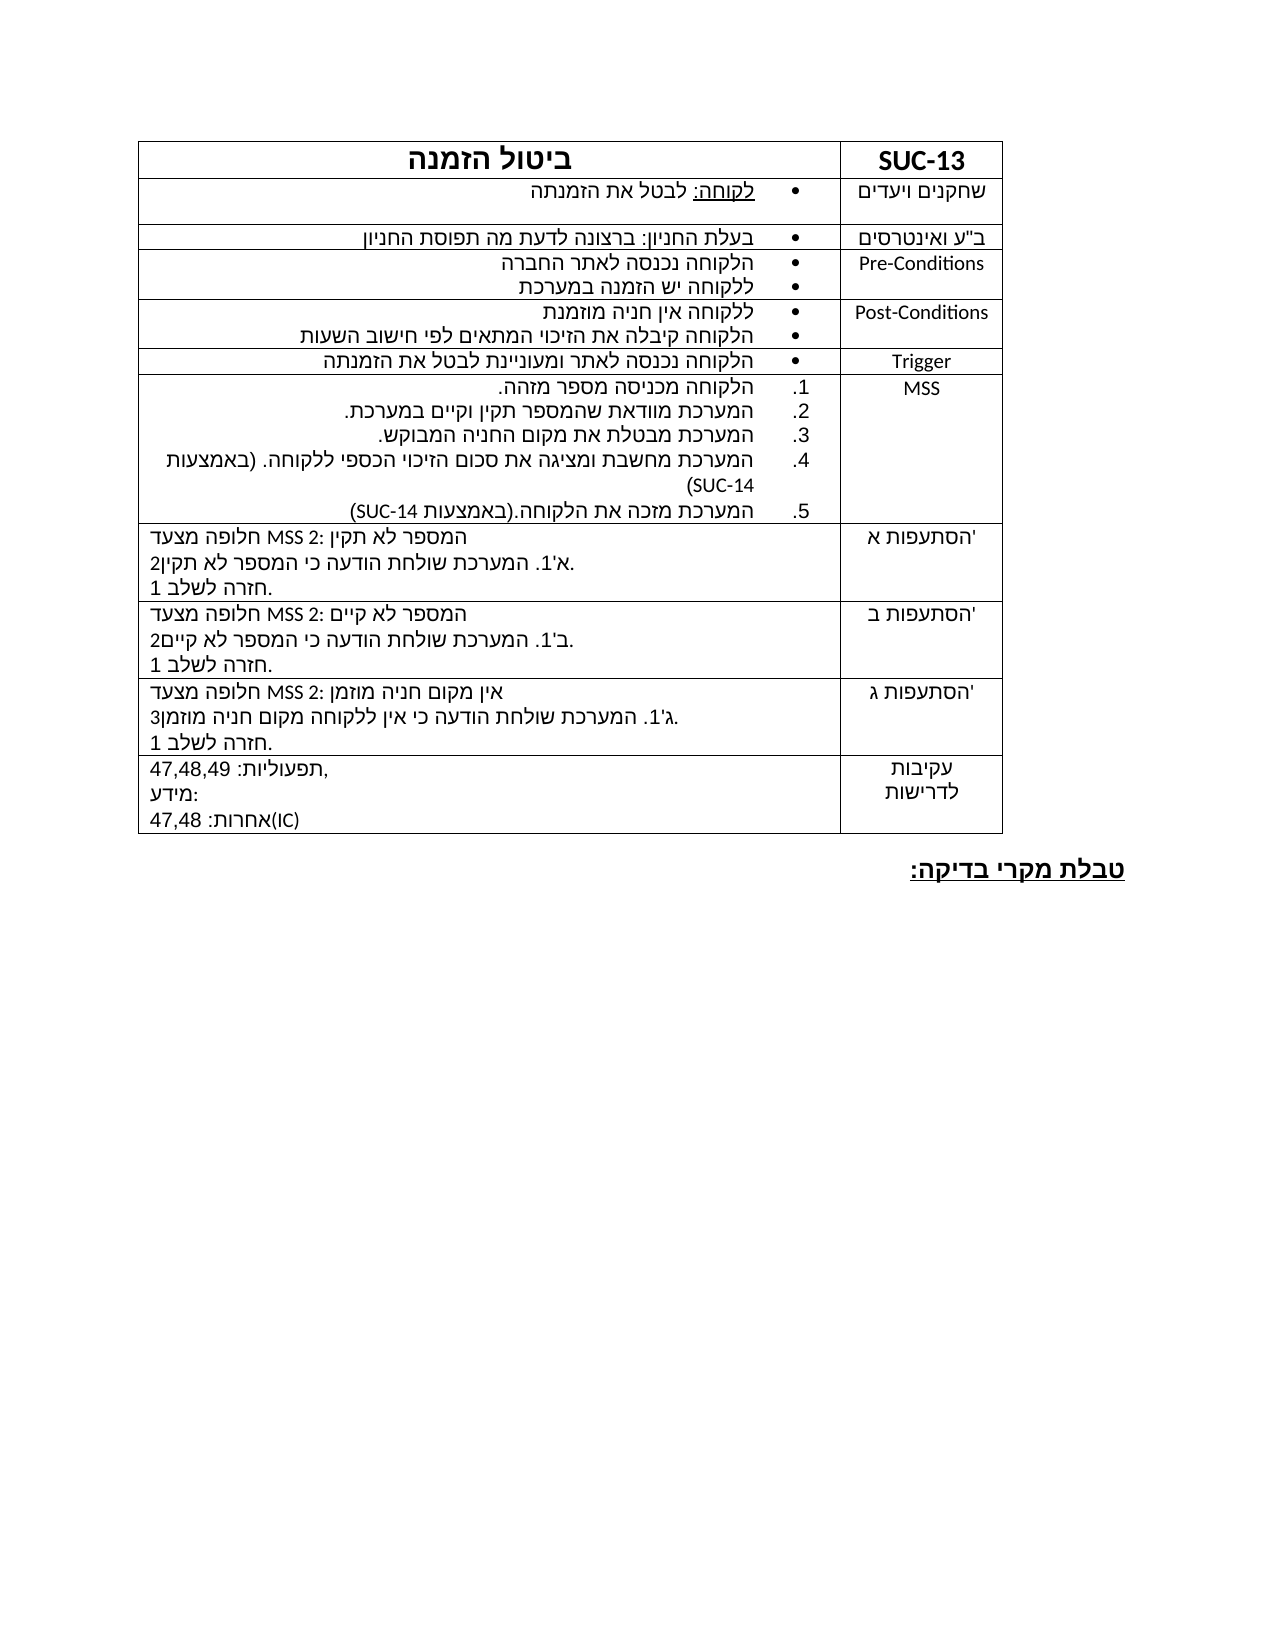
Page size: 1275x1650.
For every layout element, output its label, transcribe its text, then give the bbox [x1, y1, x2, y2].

table_header ביטול הזמנה [139, 142, 840, 177]
table_cell Trigger [841, 349, 1002, 374]
table_cell ללקוחה אין חניה מוזמנת הלקוחה קיבלה את הזיכוי המתאים לפי חישוב השעות [139, 300, 840, 348]
table_cell הלקוחה מכניסה מספר מזהה. המערכת מוודאת שהמספר תקין וקיים במערכת. המערכת מבטלת את מקום החניה המבוקש. המערכת מחשבת ומציגה את סכום הזיכוי הכספי ללקוחה. (באמצעות SUC-14) המערכת מזכה את הלקוחה.(באמצעות SUC-14) [139, 375, 840, 523]
table_cell MSS [841, 375, 1002, 523]
table_cell תפעוליות: 47,48,49, מידע: אחרות: 47,48(IC) [139, 756, 840, 832]
table_cell הלקוחה נכנסה לאתר החברה ללקוחה יש הזמנה במערכת [139, 250, 840, 298]
table_cell Pre-Conditions [841, 250, 1002, 298]
table_cell עקיבות לדרישות [841, 756, 1002, 832]
table_cell חלופה מצעד MSS 2: אין מקום חניה מוזמן 3ג'1. המערכת שולחת הודעה כי אין ללקוחה מקום חניה מוזמן. חזרה לשלב 1. [139, 679, 840, 755]
table_cell חלופה מצעד MSS 2: המספר לא קיים 2ב'1. המערכת שולחת הודעה כי המספר לא קיים. חזרה לשלב 1. [139, 602, 840, 678]
table_cell בעלת החניון: ברצונה לדעת מה תפוסת החניון [139, 225, 840, 249]
table_cell חלופה מצעד MSS 2: המספר לא תקין 2א'1. המערכת שולחת הודעה כי המספר לא תקין. חזרה לשלב 1. [139, 524, 840, 601]
table_cell הסתעפות א' [841, 524, 1002, 601]
table_cell הסתעפות ב' [841, 602, 1002, 678]
table_cell הסתעפות ג' [841, 679, 1002, 755]
table_cell לקוחה: לבטל את הזמנתה [139, 179, 840, 224]
table_cell Post-Conditions [841, 300, 1002, 348]
text טבלת מקרי בדיקה: [150, 855, 1125, 884]
table_cell ב"ע ואינטרסים [841, 225, 1002, 249]
table_cell הלקוחה נכנסה לאתר ומעוניינת לבטל את הזמנתה [139, 349, 840, 374]
table_header SUC-13 [841, 142, 1002, 177]
table_cell שחקנים ויעדים [841, 179, 1002, 224]
